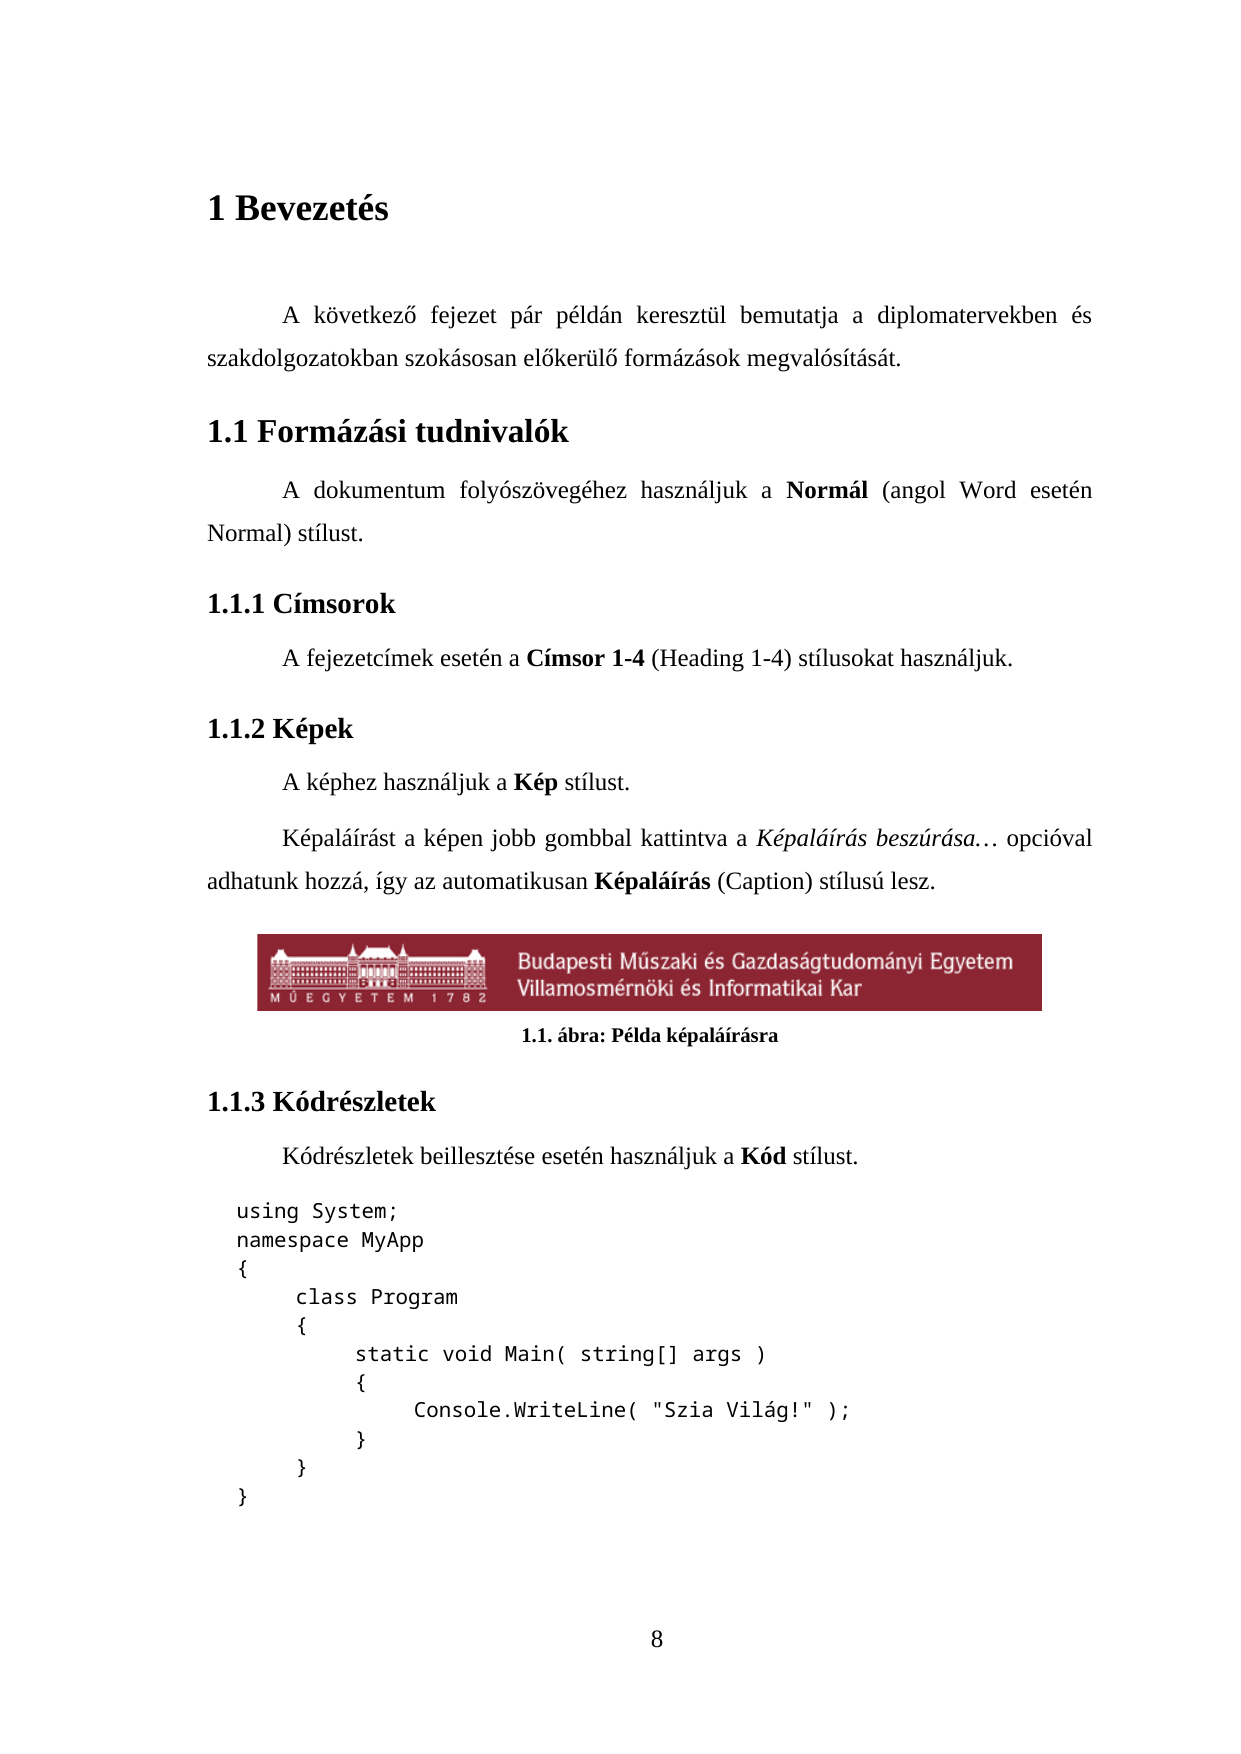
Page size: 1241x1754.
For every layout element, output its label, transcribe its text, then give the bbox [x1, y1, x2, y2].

text } [236, 1481, 1092, 1509]
text { [236, 1367, 1092, 1396]
text Kódrészletek beillesztése esetén használjuk a Kód stílust. [207, 1141, 1092, 1170]
text A képhez használjuk a Kép stílust. [207, 767, 1092, 796]
subtitle Címsorok [207, 586, 1092, 620]
text using System; [236, 1197, 1092, 1225]
text class Program [236, 1282, 1092, 1310]
text Képaláírást a képen jobb gombbal kattintva a Képaláírás beszúrása… opcióval adhatunk hozzá, így az automatikusan Képaláírás (Caption) stílusú lesz. [207, 823, 1092, 895]
text A dokumentum folyószövegéhez használjuk a Normál (angol Word esetén Normal) stílust. [207, 475, 1092, 547]
subtitle Formázási tudnivalók [207, 411, 1092, 449]
text A fejezetcímek esetén a Címsor 1-4 (Heading 1-4) stílusokat használjuk. [207, 643, 1092, 671]
text static void Main( string[] args ) [236, 1339, 1092, 1367]
subtitle Bevezetés [207, 185, 1092, 228]
text A következő fejezet pár példán keresztül bemutatja a diplomatervekben és szakdolgozatokban szokásosan előkerülő formázások megvalósítását. [207, 300, 1092, 372]
subtitle Kódrészletek [207, 1084, 1092, 1118]
text } [236, 1424, 1092, 1452]
text Console.WriteLine( "Szia Világ!" ); [236, 1396, 1092, 1424]
picture [257, 934, 1042, 1011]
subtitle Képek [207, 711, 1092, 744]
text namespace MyApp [236, 1225, 1092, 1253]
text { [236, 1310, 1092, 1339]
text } [236, 1452, 1092, 1481]
text { [236, 1253, 1092, 1282]
